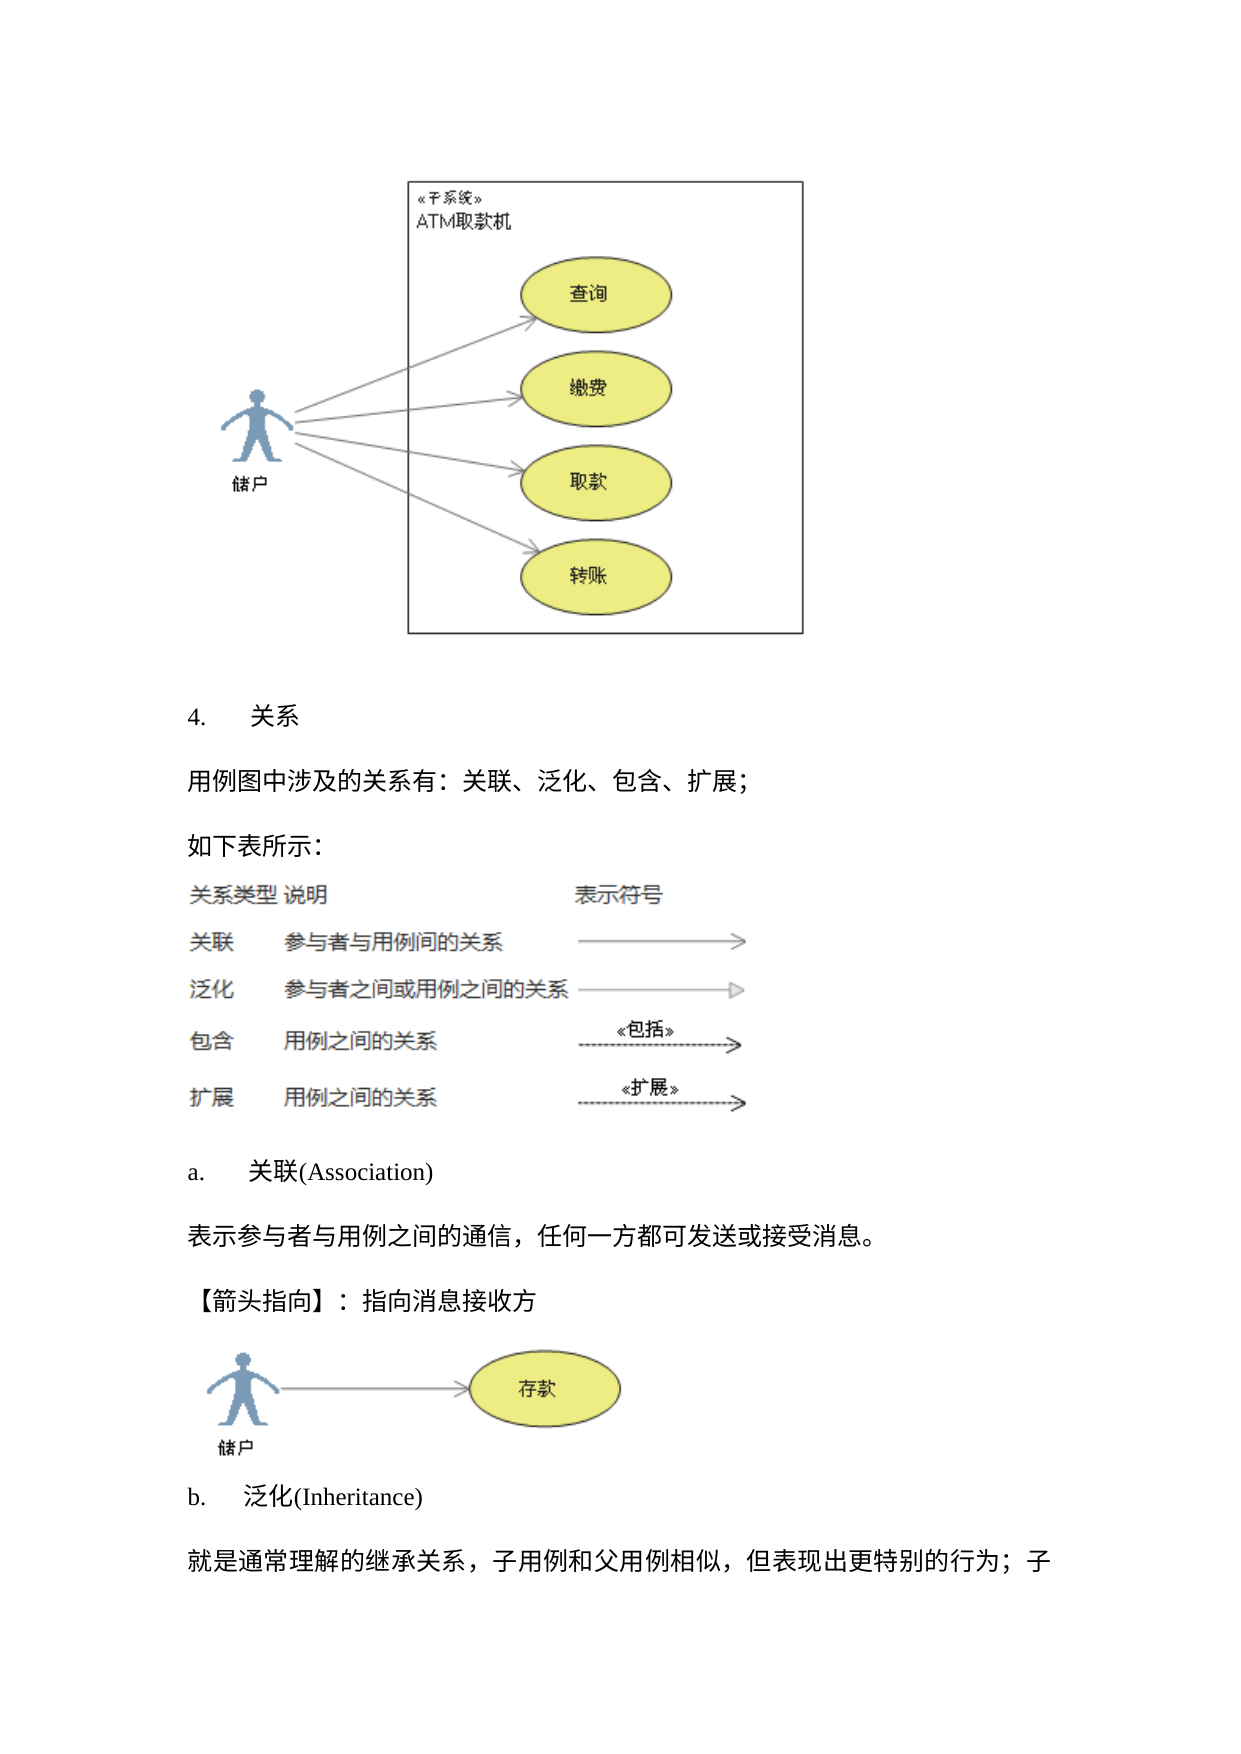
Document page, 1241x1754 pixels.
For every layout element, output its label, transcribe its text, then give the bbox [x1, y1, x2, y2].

text 4. 关系 [187, 682, 1053, 747]
picture [187, 877, 771, 1121]
picture [187, 162, 818, 647]
text 表示参与者与用例之间的通信，任何一方都可发送或接受消息。 [187, 1202, 1053, 1267]
text b. 泛化(Inheritance) [187, 1462, 1053, 1527]
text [187, 1527, 1053, 1592]
text 【箭头指向】：指向消息接收方 [187, 1267, 1053, 1332]
text a. 关联(Association) [187, 1137, 1053, 1202]
text 用例图中涉及的关系有：关联、泛化、包含、扩展； [187, 747, 1053, 812]
text 如下表所示： [187, 812, 1053, 877]
picture [187, 1332, 629, 1462]
